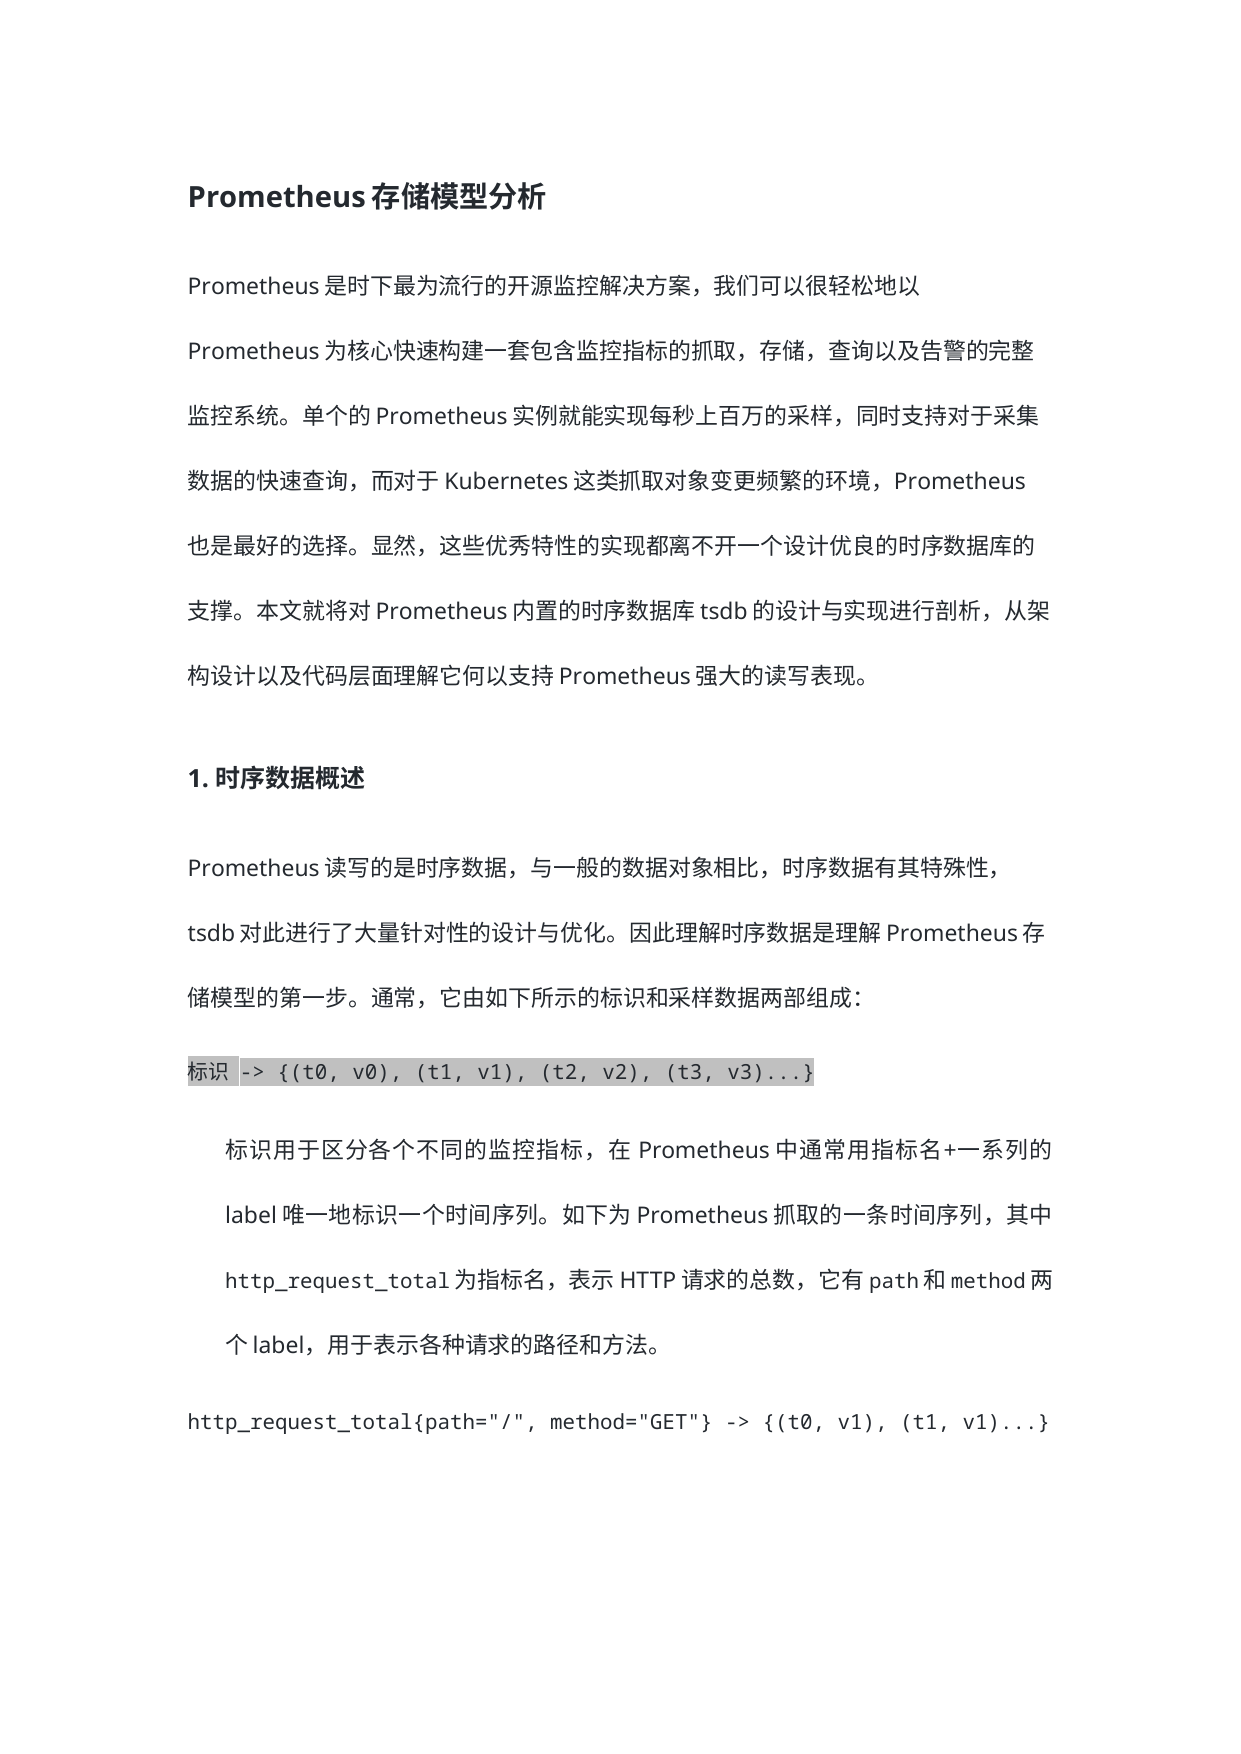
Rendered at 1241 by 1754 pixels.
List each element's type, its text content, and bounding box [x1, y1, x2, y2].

text http_request_total{path="/", method="GET"} -> {(t0, v1), (t1, v1)...} [187, 1405, 1053, 1438]
list 标识用于区分各个不同的监控指标，在Prometheus中通常用指标名+一系列的label唯一地标识一个时间序列。如下为Prometheus抓取的一条时间序列，其中http_request_total为指标名，表示HTTP请求的总数，它有path和method两个label，用于表示各种请求的路径和方法。 [225, 1295, 1053, 1376]
text 标识 -> {(t0, v0), (t1, v1), (t2, v2), (t3, v3)...} [187, 1054, 1053, 1087]
text Prometheus读写的是时序数据，与一般的数据对象相比，时序数据有其特殊性，tsdb对此进行了大量针对性的设计与优化。因此理解时序数据是理解Prometheus存储模型的第一步。通常，它由如下所示的标识和采样数据两部组成： [187, 834, 1053, 1029]
text Prometheus是时下最为流行的开源监控解决方案，我们可以很轻松地以Prometheus为核心快速构建一套包含监控指标的抓取，存储，查询以及告警的完整监控系统。单个的Prometheus实例就能实现每秒上百万的采样，同时支持对于采集数据的快速查询，而对于Kubernetes这类抓取对象变更频繁的环境，Prometheus也是最好的选择。显然，这些优秀特性的实现都离不开一个设计优良的时序数据库的支撑。本文就将对Prometheus内置的时序数据库tsdb的设计与实现进行剖析，从架构设计以及代码层面理解它何以支持Prometheus强大的读写表现。 [187, 252, 1053, 707]
subtitle 1. 时序数据概述 [187, 744, 1053, 809]
list 标识用于区分各个不同的监控指标，在Prometheus中通常用指标名+一系列的label唯一地标识一个时间序列。如下为Prometheus抓取的一条时间序列，其中http_request_total为指标名，表示HTTP请求的总数，它有path和method两个label，用于表示各种请求的路径和方法。 [225, 1116, 1053, 1266]
subtitle Prometheus存储模型分析 [187, 162, 1053, 227]
